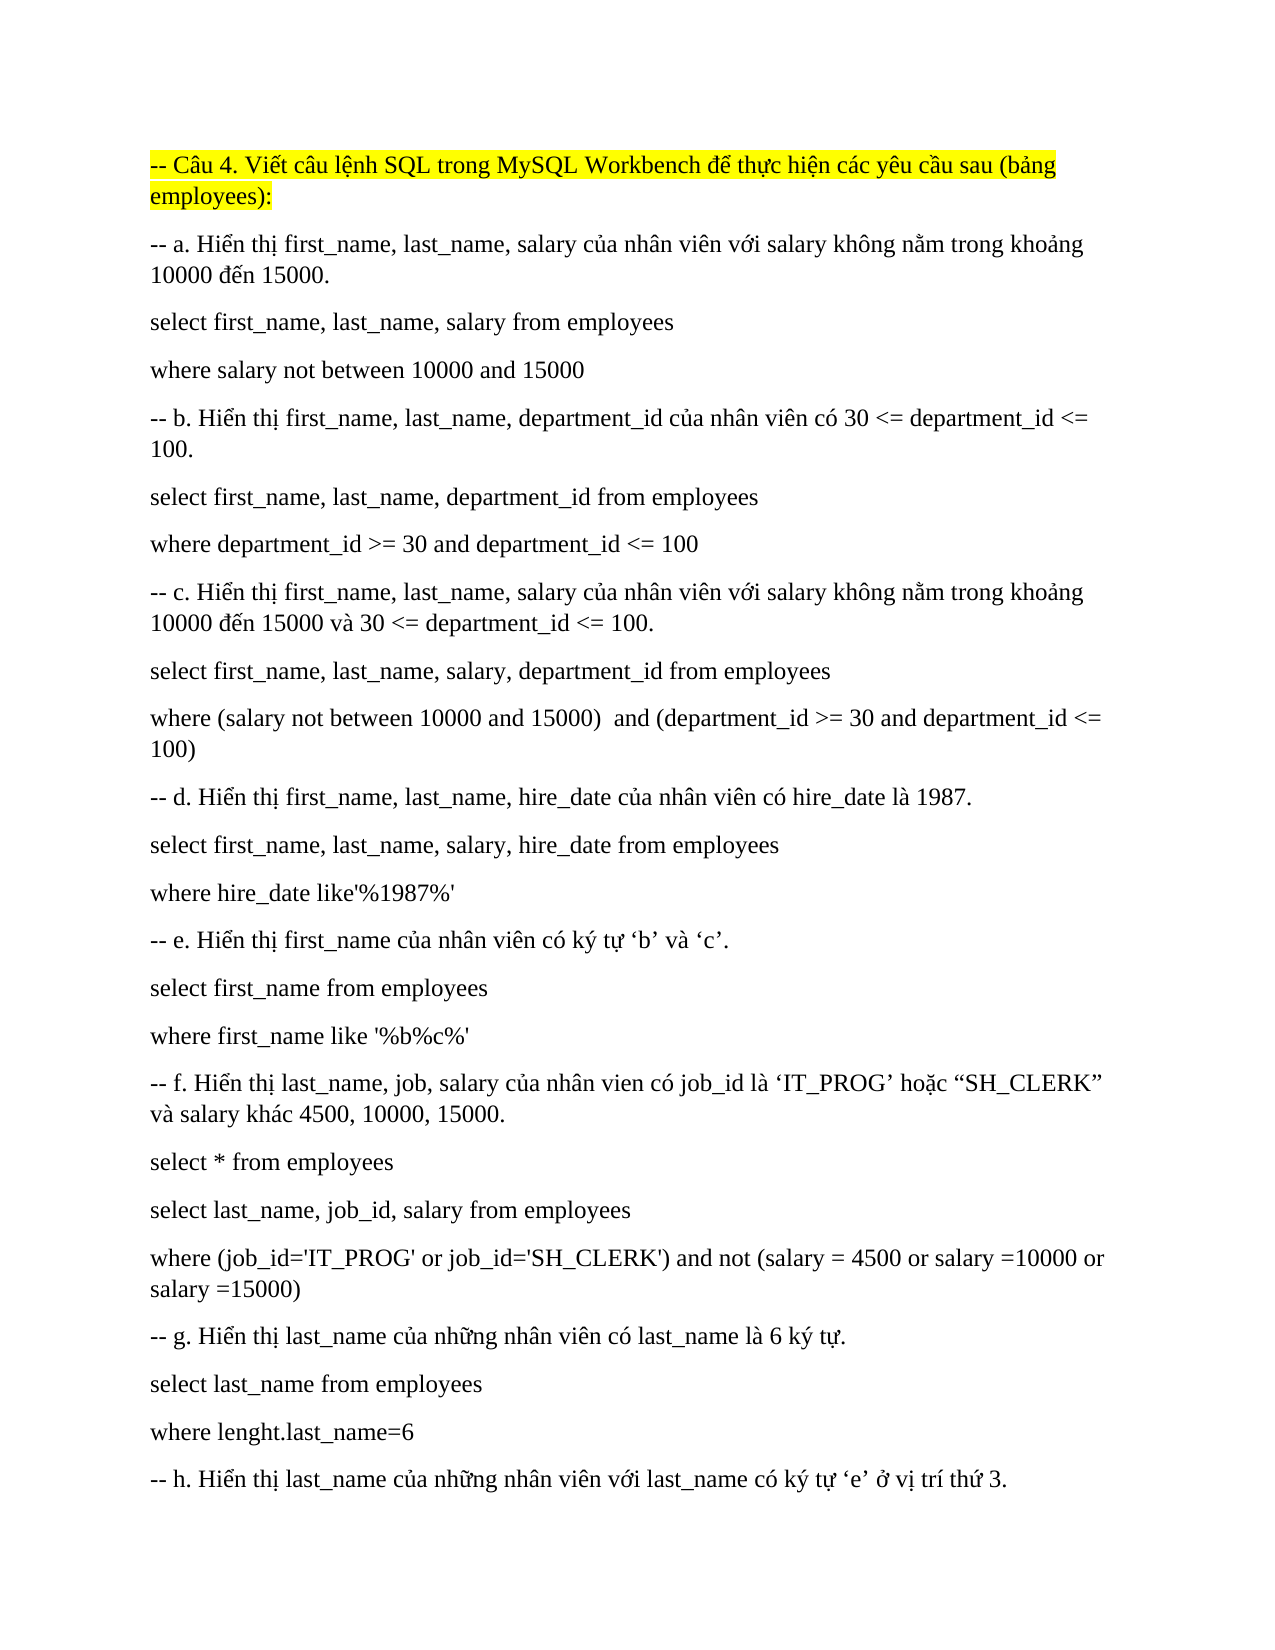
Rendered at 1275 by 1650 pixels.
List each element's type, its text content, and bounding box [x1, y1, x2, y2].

text -- a. Hiển thị first_name, last_name, salary của nhân viên với salary không nằm trong khoảng 10000 đến 15000. [150, 229, 1125, 288]
text select first_name, last_name, salary, hire_date from employees [150, 830, 1125, 859]
text where lenght.last_name=6 [150, 1417, 1125, 1446]
text where (salary not between 10000 and 15000) and (department_id >= 30 and department_id <= 100) [150, 703, 1125, 763]
text where department_id >= 30 and department_id <= 100 [150, 529, 1125, 558]
text select last_name, job_id, salary from employees [150, 1195, 1125, 1224]
text -- Câu 4. Viết câu lệnh SQL trong MySQL Workbench để thực hiện các yêu cầu sau (bảng employees): [150, 150, 1125, 210]
text select first_name from employees [150, 973, 1125, 1002]
text where hire_date like'%1987%' [150, 878, 1125, 906]
text -- d. Hiển thị first_name, last_name, hire_date của nhân viên có hire_date là 1987. [150, 782, 1125, 811]
text -- c. Hiển thị first_name, last_name, salary của nhân viên với salary không nằm trong khoảng 10000 đến 15000 và 30 <= department_id <= 100. [150, 577, 1125, 637]
text select first_name, last_name, salary from employees [150, 307, 1125, 336]
text -- h. Hiển thị last_name của những nhân viên với last_name có ký tự ‘e’ ở vị trí thứ 3. [150, 1464, 1125, 1493]
text -- g. Hiển thị last_name của những nhân viên có last_name là 6 ký tự. [150, 1321, 1125, 1350]
text -- b. Hiển thị first_name, last_name, department_id của nhân viên có 30 <= department_id <= 100. [150, 403, 1125, 463]
text select first_name, last_name, salary, department_id from employees [150, 656, 1125, 684]
text where (job_id='IT_PROG' or job_id='SH_CLERK') and not (salary = 4500 or salary =10000 or salary =15000) [150, 1243, 1125, 1302]
text -- f. Hiển thị last_name, job, salary của nhân vien có job_id là ‘IT_PROG’ hoặc “SH_CLERK” và salary khác 4500, 10000, 15000. [150, 1068, 1125, 1128]
text -- e. Hiển thị first_name của nhân viên có ký tự ‘b’ và ‘c’. [150, 925, 1125, 954]
text where salary not between 10000 and 15000 [150, 355, 1125, 384]
text select last_name from employees [150, 1369, 1125, 1398]
text where first_name like '%b%c%' [150, 1021, 1125, 1049]
text select first_name, last_name, department_id from employees [150, 482, 1125, 510]
text select * from employees [150, 1147, 1125, 1176]
